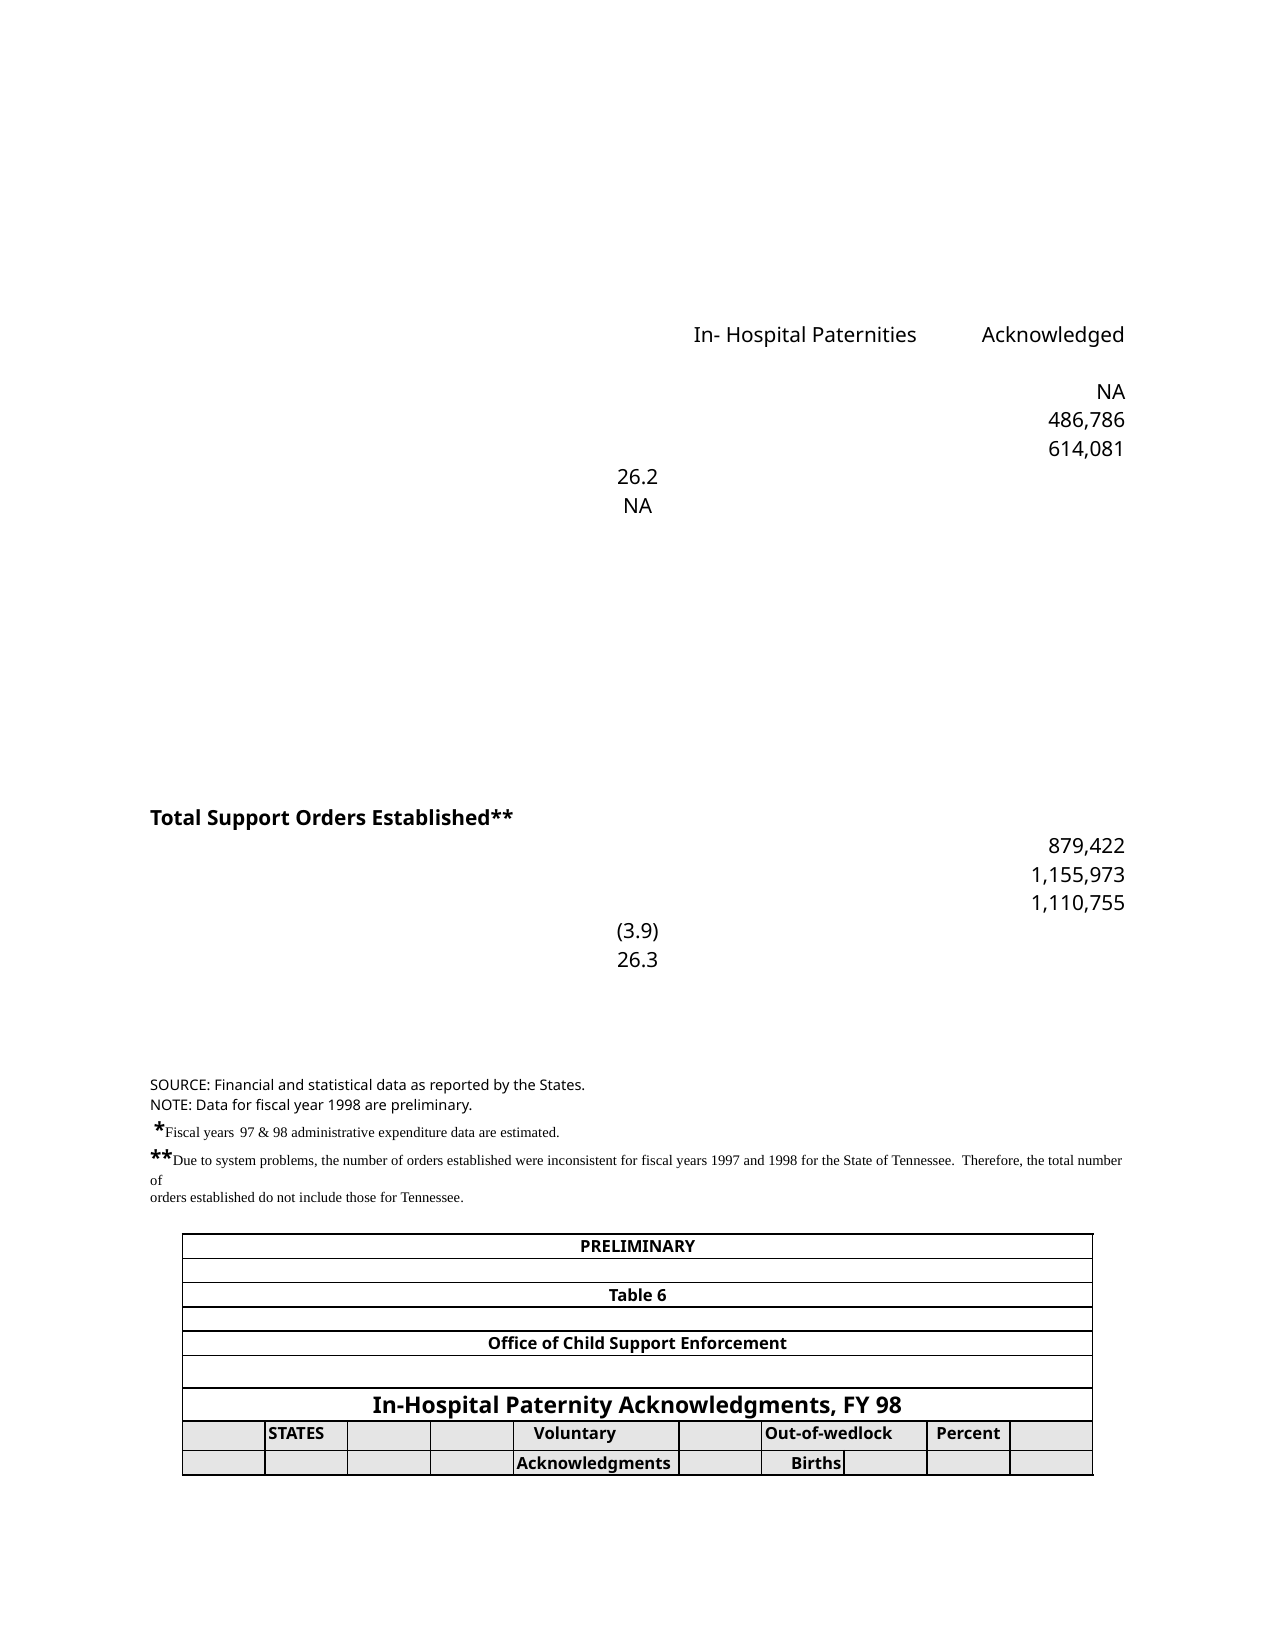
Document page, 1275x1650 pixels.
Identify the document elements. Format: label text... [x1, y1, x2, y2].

table_cell [680, 1451, 761, 1474]
table_cell [680, 1422, 761, 1450]
table_cell [183, 1259, 1092, 1282]
table_cell [183, 1308, 1092, 1330]
table_cell STATES [266, 1422, 347, 1450]
table_cell Acknowledgments [514, 1451, 678, 1474]
table_cell Table 6 [183, 1283, 1092, 1306]
table_cell [266, 1451, 347, 1474]
table_cell [348, 1451, 430, 1474]
table_cell Births [762, 1451, 843, 1474]
table_cell [845, 1451, 926, 1474]
table_cell [183, 1451, 264, 1474]
table_cell [1011, 1422, 1092, 1450]
table_cell [431, 1422, 513, 1450]
table_cell [348, 1422, 430, 1450]
table_cell [431, 1451, 513, 1474]
table_header PRELIMINARY [183, 1235, 1092, 1257]
table_cell Office of Child Support Enforcement [183, 1332, 1092, 1354]
table_cell In-Hospital Paternity Acknowledgments, FY 98 [183, 1389, 1092, 1420]
table_cell Percent [928, 1422, 1009, 1450]
table_cell [928, 1451, 1009, 1474]
table_cell [183, 1422, 264, 1450]
table_cell Voluntary [514, 1422, 678, 1450]
table_cell [183, 1356, 1092, 1387]
table_cell [1011, 1451, 1092, 1474]
table_cell Out-of-wedlock [762, 1422, 926, 1450]
